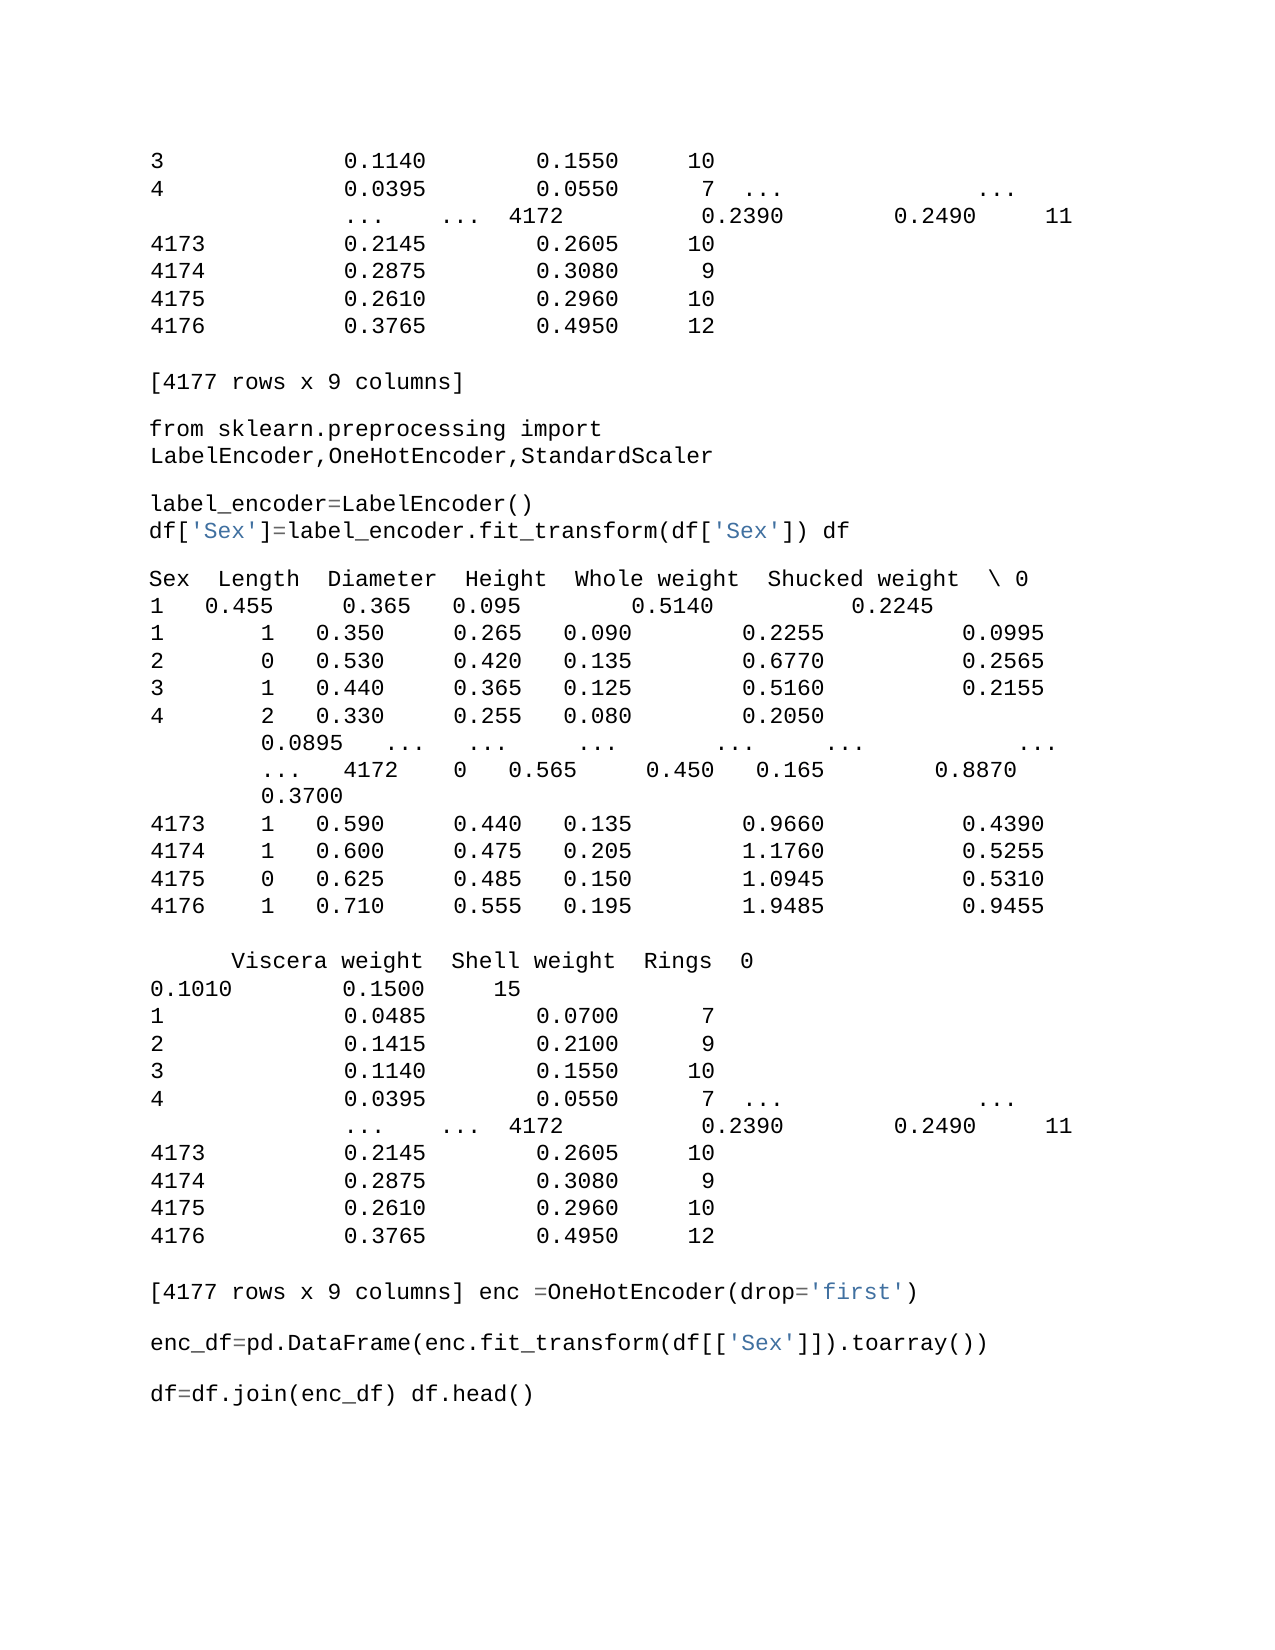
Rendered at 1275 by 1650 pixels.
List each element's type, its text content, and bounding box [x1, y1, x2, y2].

list 0.0395 0.0550 7 ... ... ... ... 4172 0.2390 0.2490 11 [150, 1087, 1096, 1140]
list 0.2875 0.3080 9 [150, 1169, 1096, 1195]
list 0.2145 0.2605 10 [150, 1142, 1096, 1168]
list 0.1140 0.1550 10 [150, 1059, 1096, 1086]
text from sklearn.preprocessing import LabelEncoder,OneHotEncoder,StandardScaler [149, 417, 1096, 471]
list 0 0.625 0.485 0.150 1.0945 0.5310 [150, 867, 1096, 893]
list 1 0.350 0.265 0.090 0.2255 0.0995 [150, 622, 1096, 648]
text [4177 rows x 9 columns] [149, 370, 1096, 396]
list 0.1140 0.1550 10 [150, 150, 1096, 176]
list 0.1415 0.2100 9 [150, 1032, 1096, 1058]
list 1 0.710 0.555 0.195 1.9485 0.9455 [150, 894, 1096, 920]
list 0.2610 0.2960 10 [150, 287, 1096, 313]
list 1 0.600 0.475 0.205 1.1760 0.5255 [150, 839, 1096, 865]
list 0.2610 0.2960 10 [150, 1197, 1096, 1223]
text Viscera weight Shell weight Rings 0 0.1010 0.1500 15 [149, 950, 757, 1003]
list 1 0.590 0.440 0.135 0.9660 0.4390 [150, 812, 1096, 838]
list 0.2145 0.2605 10 [150, 232, 1096, 258]
list 0.0485 0.0700 7 [150, 1004, 1096, 1031]
text label_encoder=LabelEncoder() [149, 492, 1096, 518]
list 0.3765 0.4950 12 [150, 314, 1096, 341]
text df['Sex']=label_encoder.fit_transform(df['Sex']) df [149, 519, 854, 546]
list 1 0.440 0.365 0.125 0.5160 0.2155 [150, 677, 1096, 703]
text [4177 rows x 9 columns] enc =OneHotEncoder(drop='first') enc_df=pd.DataFrame(enc.fit_transform(df[['Sex']]).toarray()) df=df.join(enc_df) df.head() [149, 1280, 1019, 1409]
list 0.2875 0.3080 9 [150, 259, 1096, 286]
list 0.3765 0.4950 12 [150, 1224, 1096, 1250]
list 0 0.530 0.420 0.135 0.6770 0.2565 [150, 649, 1096, 675]
list 0.0395 0.0550 7 ... ... ... ... 4172 0.2390 0.2490 11 [150, 177, 1096, 231]
list 2 0.330 0.255 0.080 0.2050 0.0895 ... ... ... ... ... ... ... 4172 0 0.565 0.450 0.165 0.8870 0.3700 [150, 704, 1096, 811]
text Sex Length Diameter Height Whole weight Shucked weight \ 0 1 0.455 0.365 0.095 0.5140 0.2245 [149, 567, 1096, 620]
